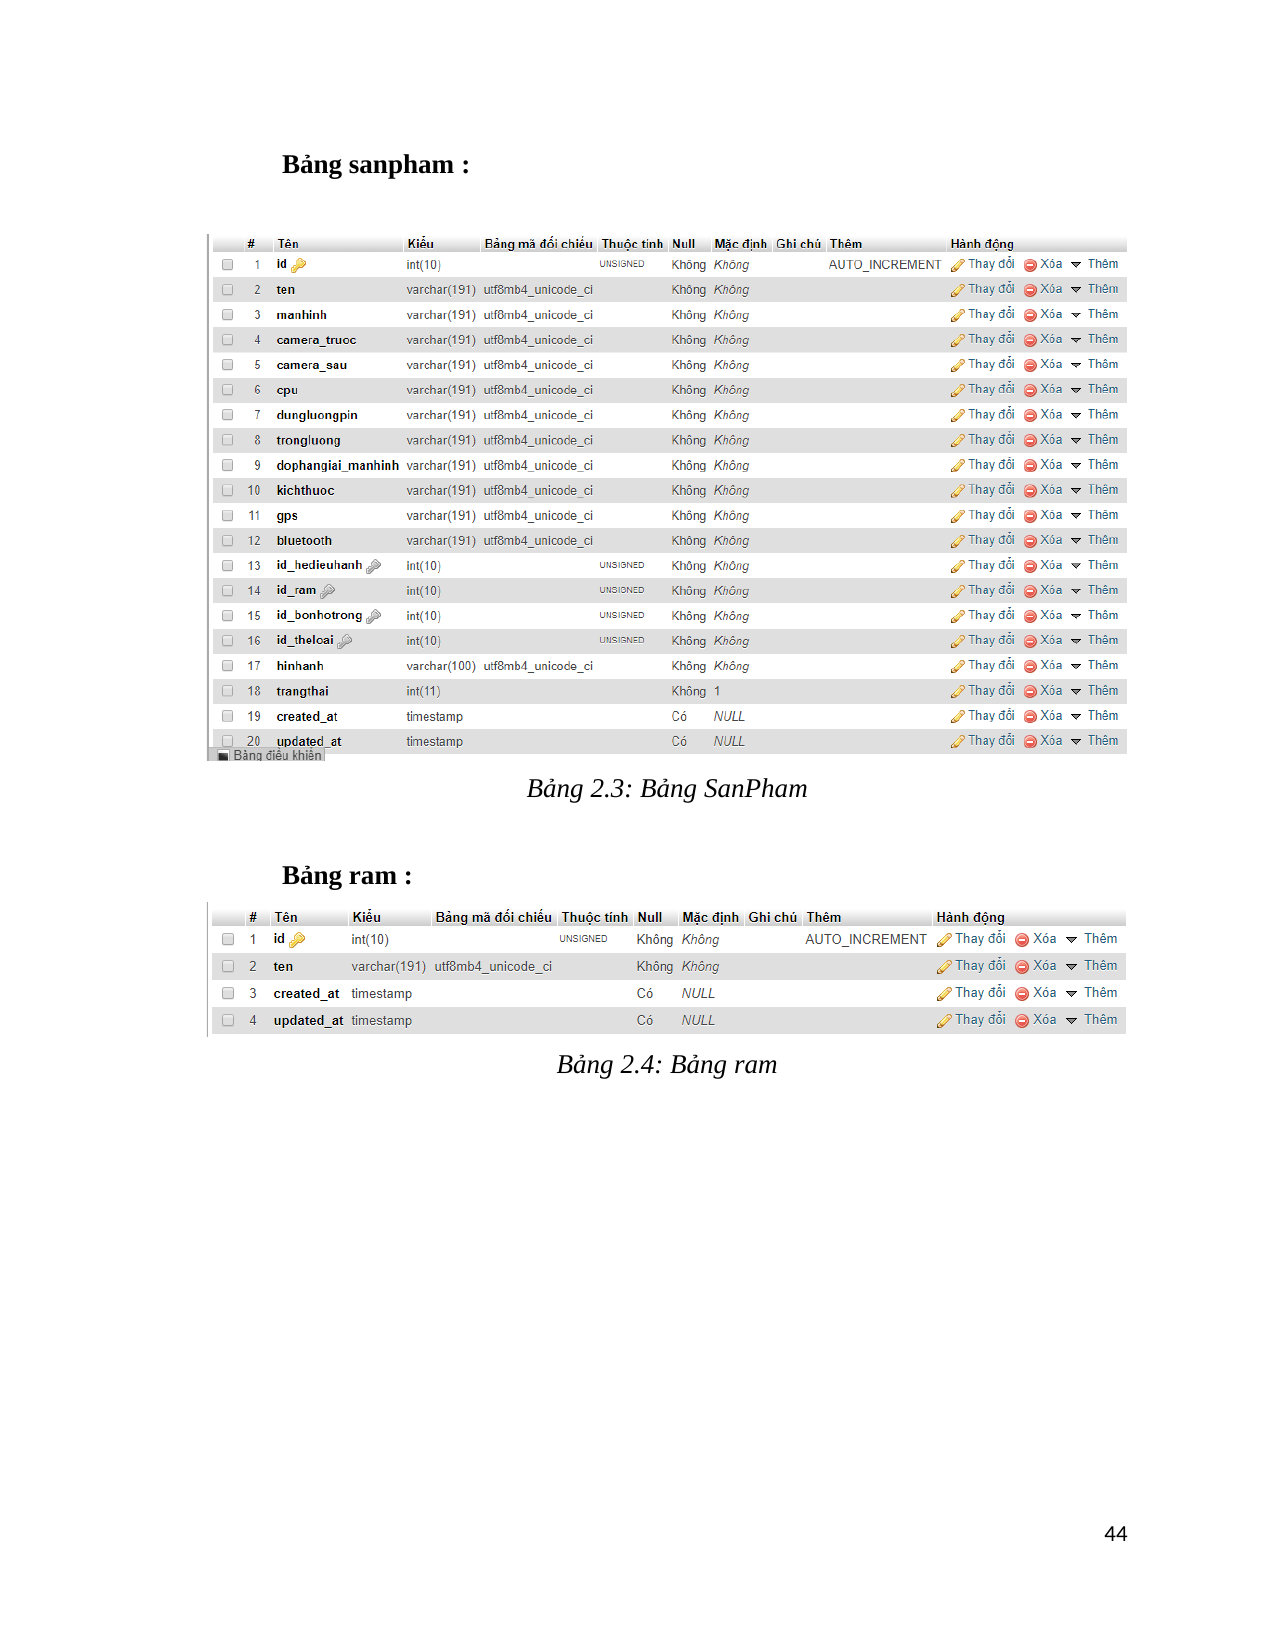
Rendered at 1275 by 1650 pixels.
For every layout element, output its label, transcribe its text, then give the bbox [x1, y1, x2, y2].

text Bảng ram : [207, 859, 1127, 890]
text Bảng 2.3: Bảng SanPham [207, 772, 1127, 803]
picture [206, 234, 1128, 761]
picture [206, 902, 1128, 1037]
text Bảng sanpham : [207, 148, 1127, 179]
text Bảng 2.4: Bảng ram [207, 1048, 1127, 1079]
